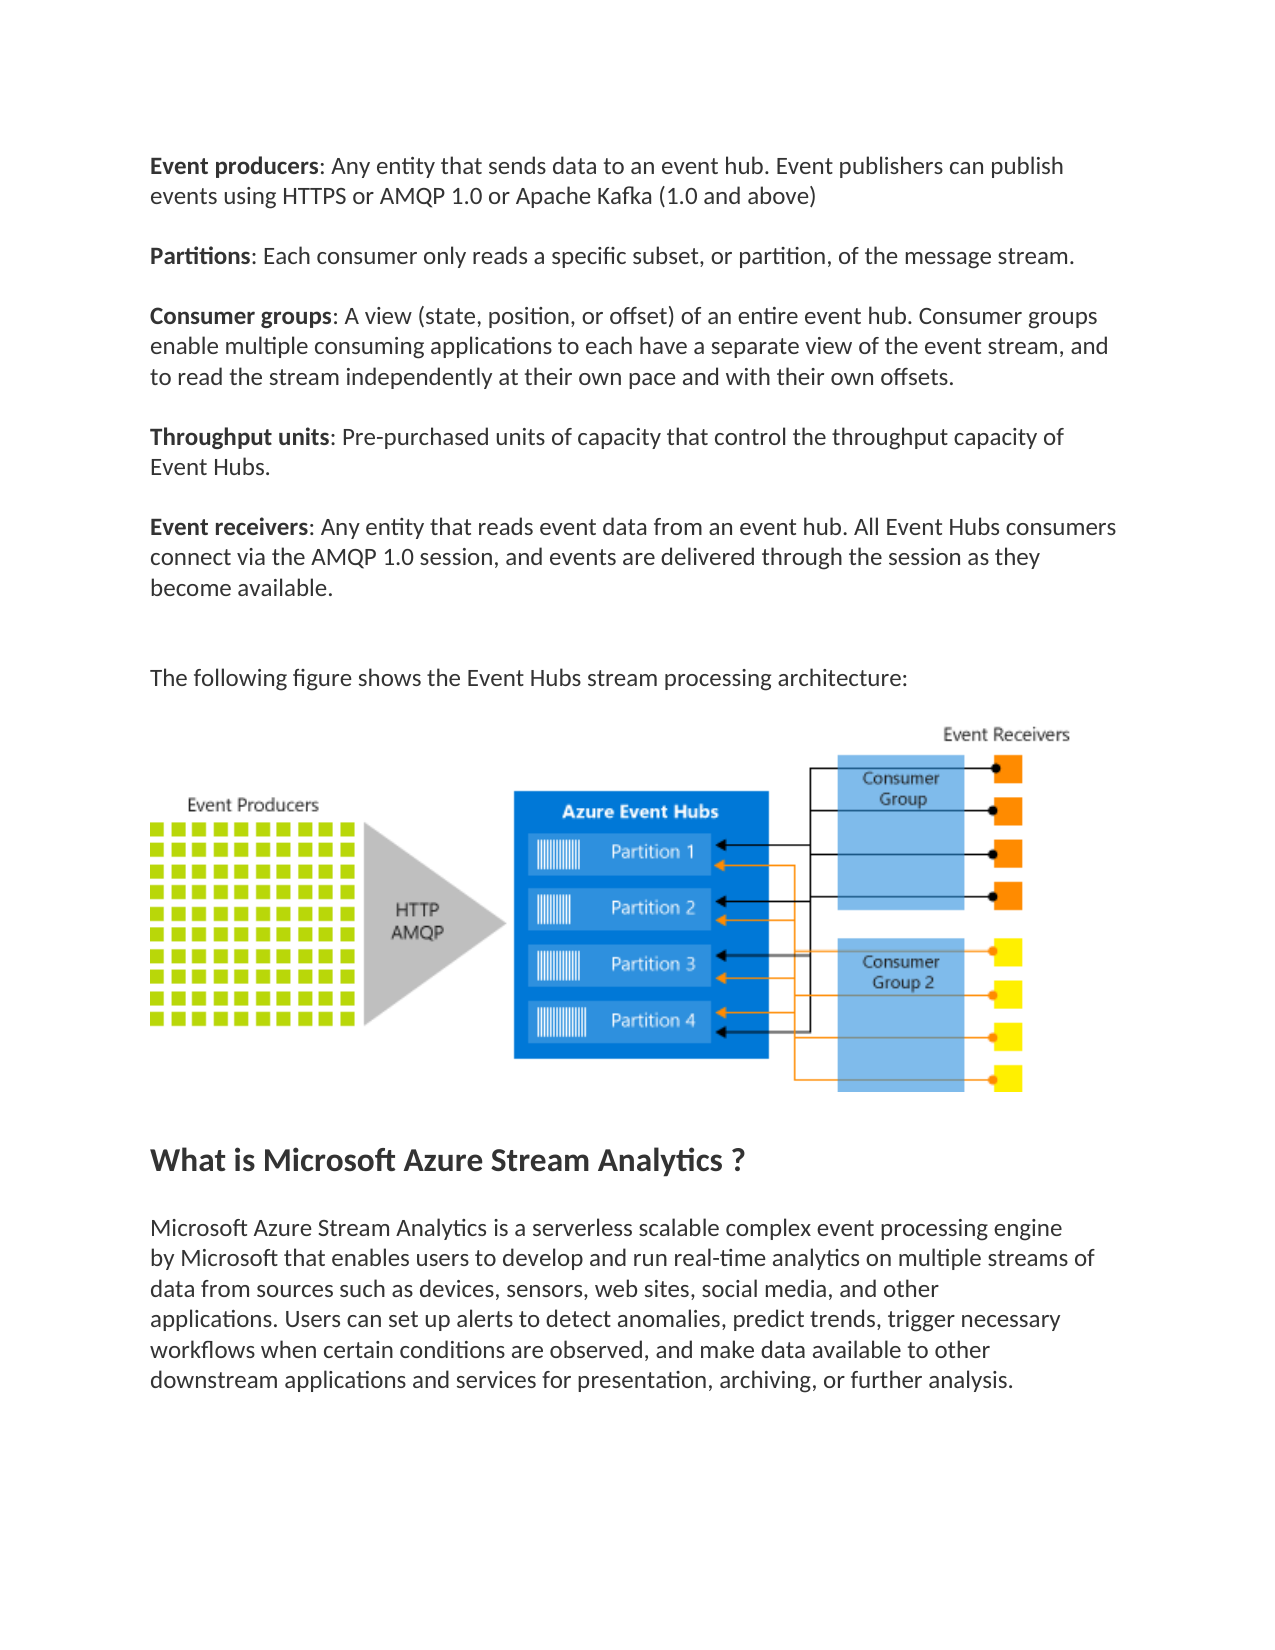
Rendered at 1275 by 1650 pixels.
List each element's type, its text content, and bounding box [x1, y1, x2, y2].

text Consumer groups: A view (state, position, or offset) of an entire event hub. Consumer groups enable multiple consuming applications to each have a separate view of the event stream, and to read the stream independently at their own pace and with their own offsets. [150, 300, 1125, 391]
text Event producers: Any entity that sends data to an event hub. Event publishers can publish events using HTTPS or AMQP 1.0 or Apache Kafka (1.0 and above) [150, 150, 1125, 211]
picture [150, 724, 1071, 1092]
text Event receivers: Any entity that reads event data from an event hub. All Event Hubs consumers connect via the AMQP 1.0 session, and events are delivered through the session as they become available. [150, 511, 1125, 602]
text Partitions: Each consumer only reads a specific subset, or partition, of the message stream. [150, 240, 1125, 271]
text Throughput units: Pre-purchased units of capacity that control the throughput capacity of Event Hubs. [150, 421, 1125, 482]
subtitle The following figure shows the Event Hubs stream processing architecture: [150, 662, 1125, 693]
text Microsoft Azure Stream Analytics is a serverless scalable complex event processing engine by Microsoft that enables users to develop and run real-time analytics on multiple streams of data from sources such as devices, sensors, web sites, social media, and other applications. Users can set up alerts to detect anomalies, predict trends, trigger necessary workflows when certain conditions are observed, and make data available to other downstream applications and services for presentation, archiving, or further analysis. [150, 1212, 1125, 1395]
subtitle What is Microsoft Azure Stream Analytics ? [150, 1138, 1125, 1179]
